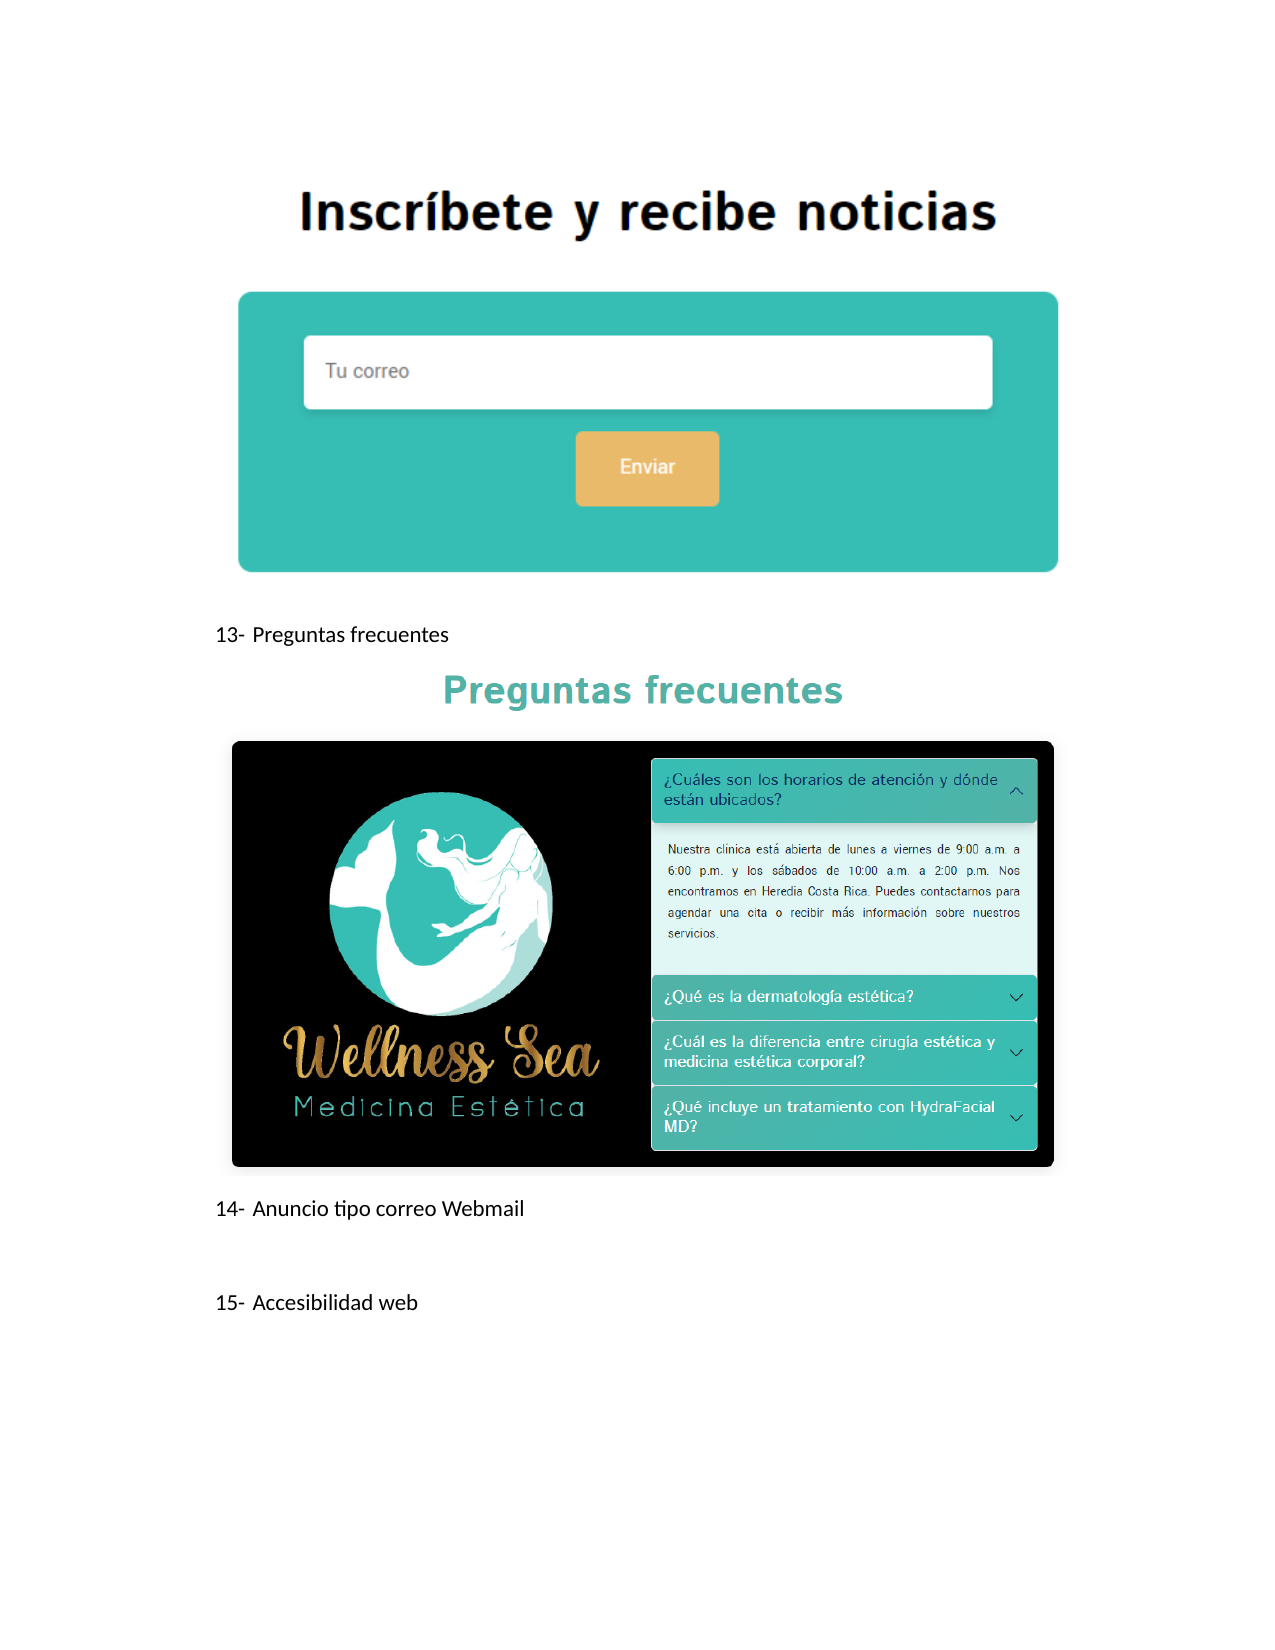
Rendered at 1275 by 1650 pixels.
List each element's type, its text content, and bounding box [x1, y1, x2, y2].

list Anuncio tipo correo Webmail [215, 1194, 1098, 1222]
picture [177, 147, 1098, 601]
picture [177, 666, 1098, 1176]
list Accesibilidad web [215, 1288, 1098, 1316]
list Preguntas frecuentes [215, 620, 1098, 648]
